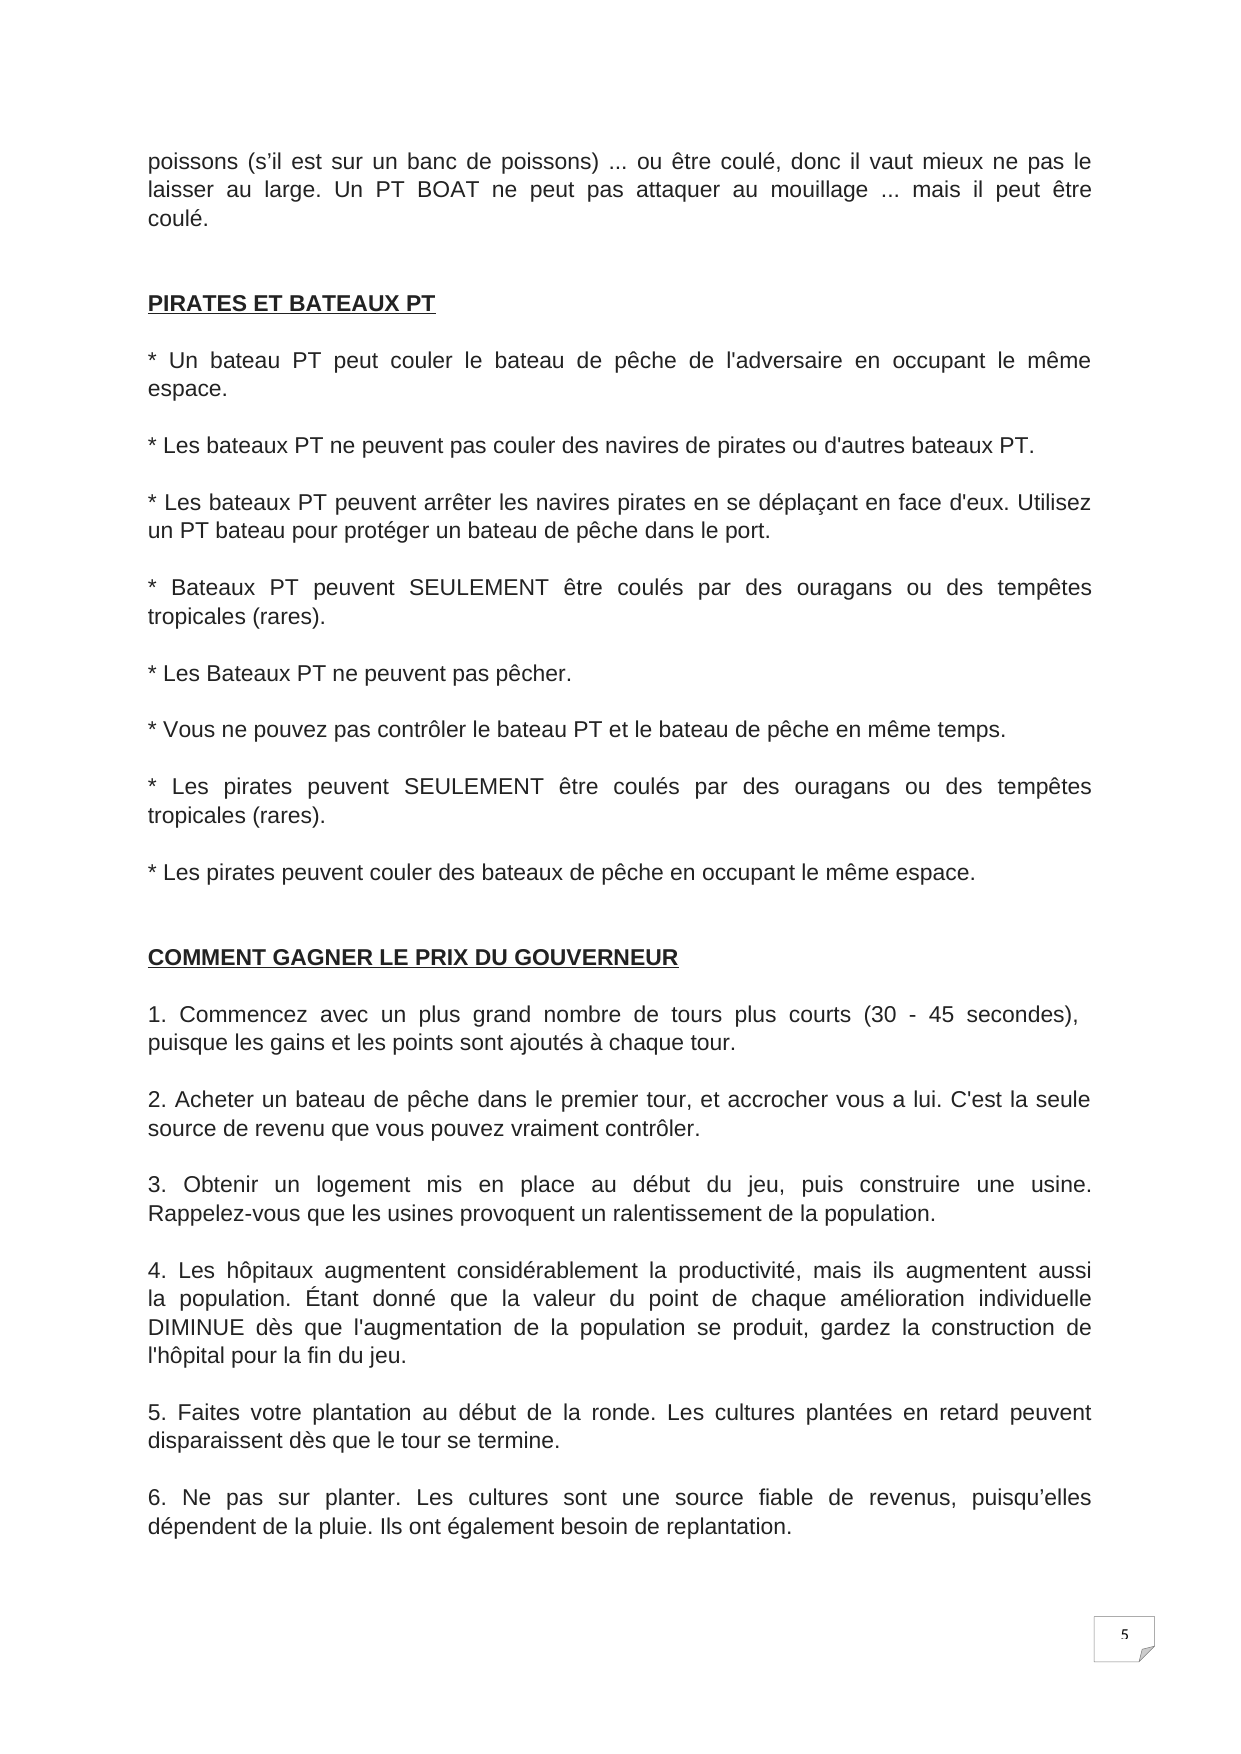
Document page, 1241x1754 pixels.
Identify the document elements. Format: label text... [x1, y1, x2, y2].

text 6. Ne pas sur planter. Les cultures sont une source fiable de revenus, puisqu’elles dépendent de la pluie. Ils ont également besoin de replantation. [148, 1456, 1093, 1539]
text 3. Obtenir un logement mis en place au début du jeu, puis construire une usine. Rappelez-vous que les usines provoquent un ralentissement de la population. [148, 1143, 1093, 1226]
text * Les pirates peuvent couler des bateaux de pêche en occupant le même espace. [148, 830, 1093, 885]
text COMMENT GAGNER LE PRIX DU GOUVERNEUR [148, 944, 1093, 970]
text 1. Commencez avec un plus grand nombre de tours plus courts (30 - 45 secondes), puisque les gains et les points sont ajoutés à chaque tour. [148, 972, 1093, 1056]
text * Vous ne pouvez pas contrôler le bateau PT et le bateau de pêche en même temps. [148, 688, 1093, 743]
text * Un bateau PT peut couler le bateau de pêche de l'adversaire en occupant le même espace. [148, 318, 1093, 401]
text * Les pirates peuvent SEULEMENT être coulés par des ouragans ou des tempêtes tropicales (rares). [148, 745, 1093, 828]
text PIRATES ET BATEAUX PT [148, 290, 1093, 316]
text 2. Acheter un bateau de pêche dans le premier tour, et accrocher vous a lui. C'est la seule source de revenu que vous pouvez vraiment contrôler. [148, 1058, 1093, 1141]
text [148, 148, 1093, 231]
text 5. Faites votre plantation au début de la ronde. Les cultures plantées en retard peuvent disparaissent dès que le tour se termine. [148, 1370, 1093, 1454]
text 4. Les hôpitaux augmentent considérablement la productivité, mais ils augmentent aussi la population. Étant donné que la valeur du point de chaque amélioration individuelle DIMINUE dès que l'augmentation de la population se produit, gardez la construction de l'hôpital pour la fin du jeu. [148, 1228, 1093, 1368]
text * Les bateaux PT peuvent arrêter les navires pirates en se déplaçant en face d'eux. Utilisez un PT bateau pour protéger un bateau de pêche dans le port. [148, 460, 1093, 544]
text * Les Bateaux PT ne peuvent pas pêcher. [148, 631, 1093, 686]
text * Les bateaux PT ne peuvent pas couler des navires de pirates ou d'autres bateaux PT. [148, 403, 1093, 458]
text * Bateaux PT peuvent SEULEMENT être coulés par des ouragans ou des tempêtes tropicales (rares). [148, 546, 1093, 629]
